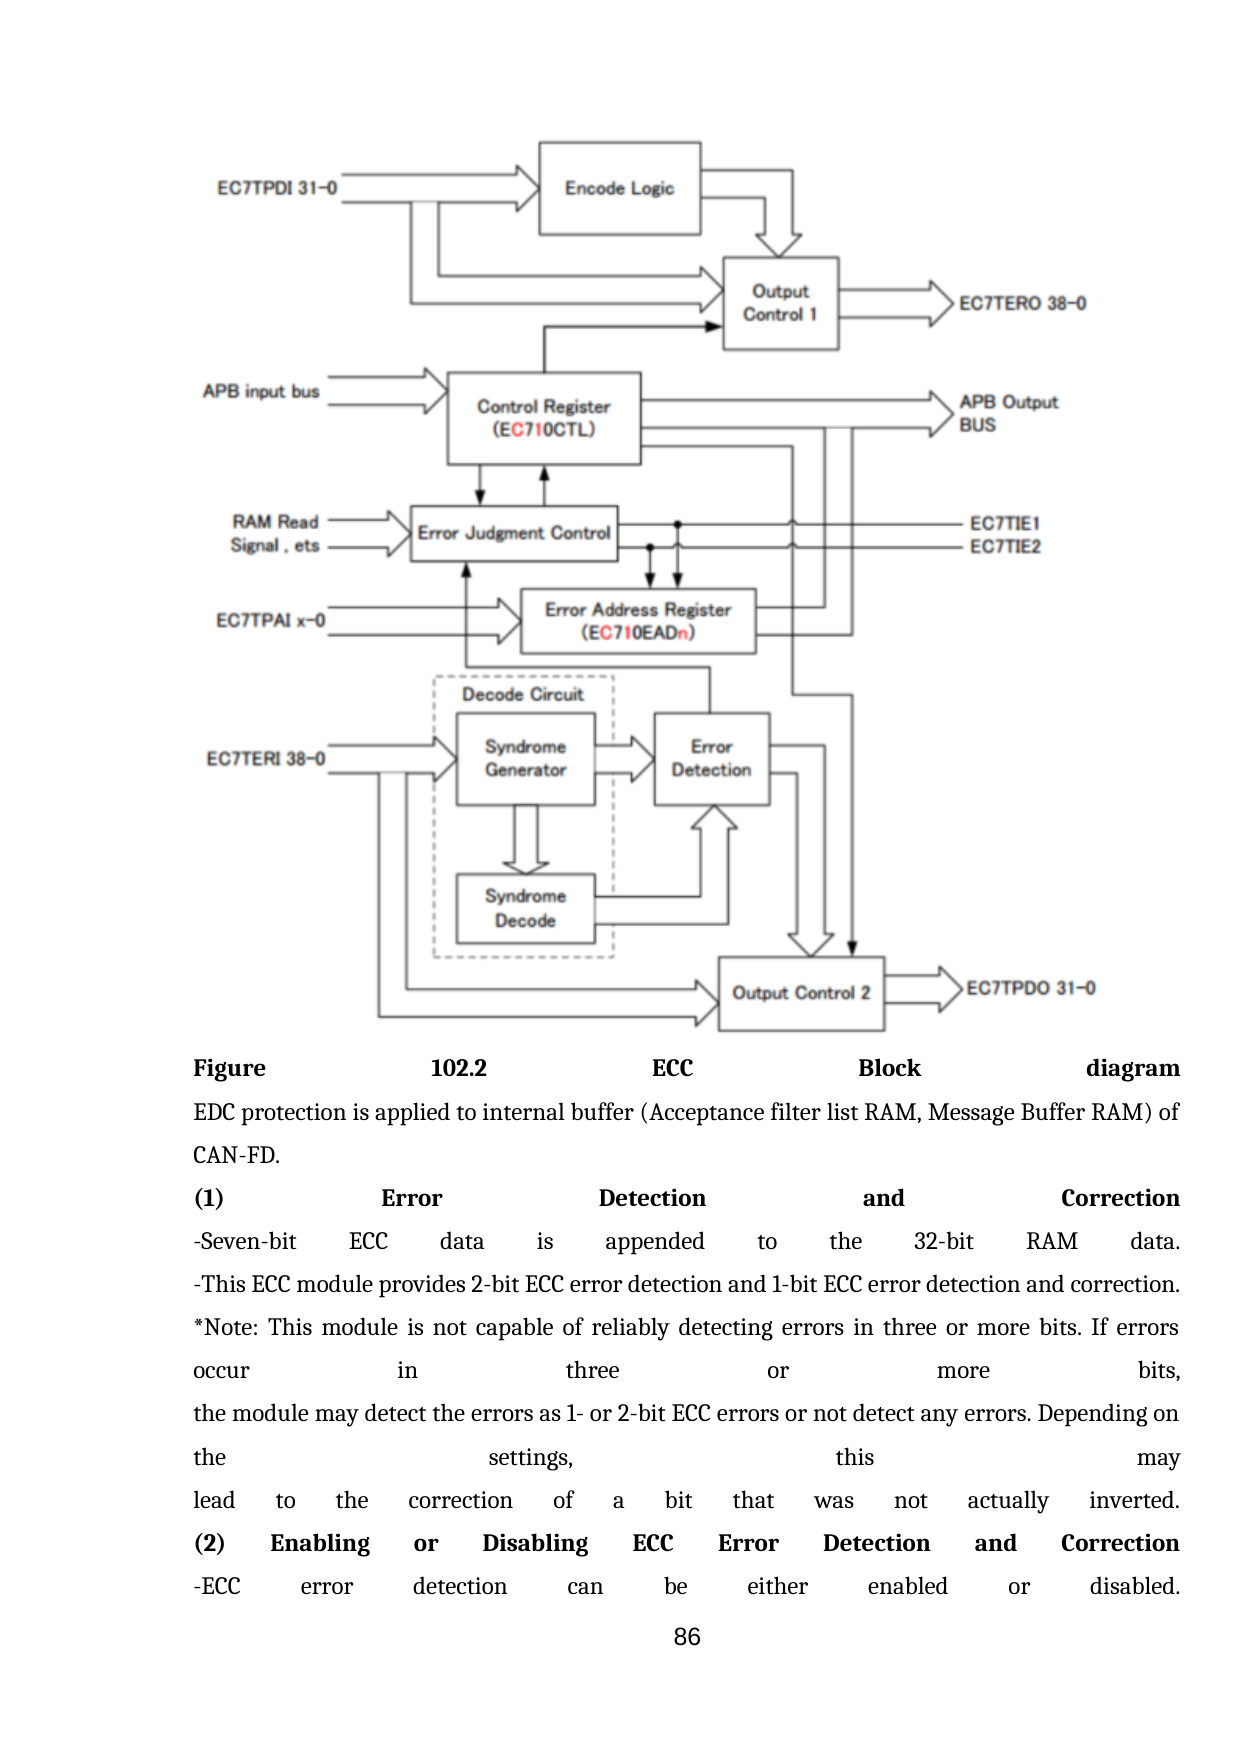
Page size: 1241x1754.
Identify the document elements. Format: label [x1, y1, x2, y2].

picture [193, 118, 1108, 1040]
text [193, 1054, 1181, 1601]
